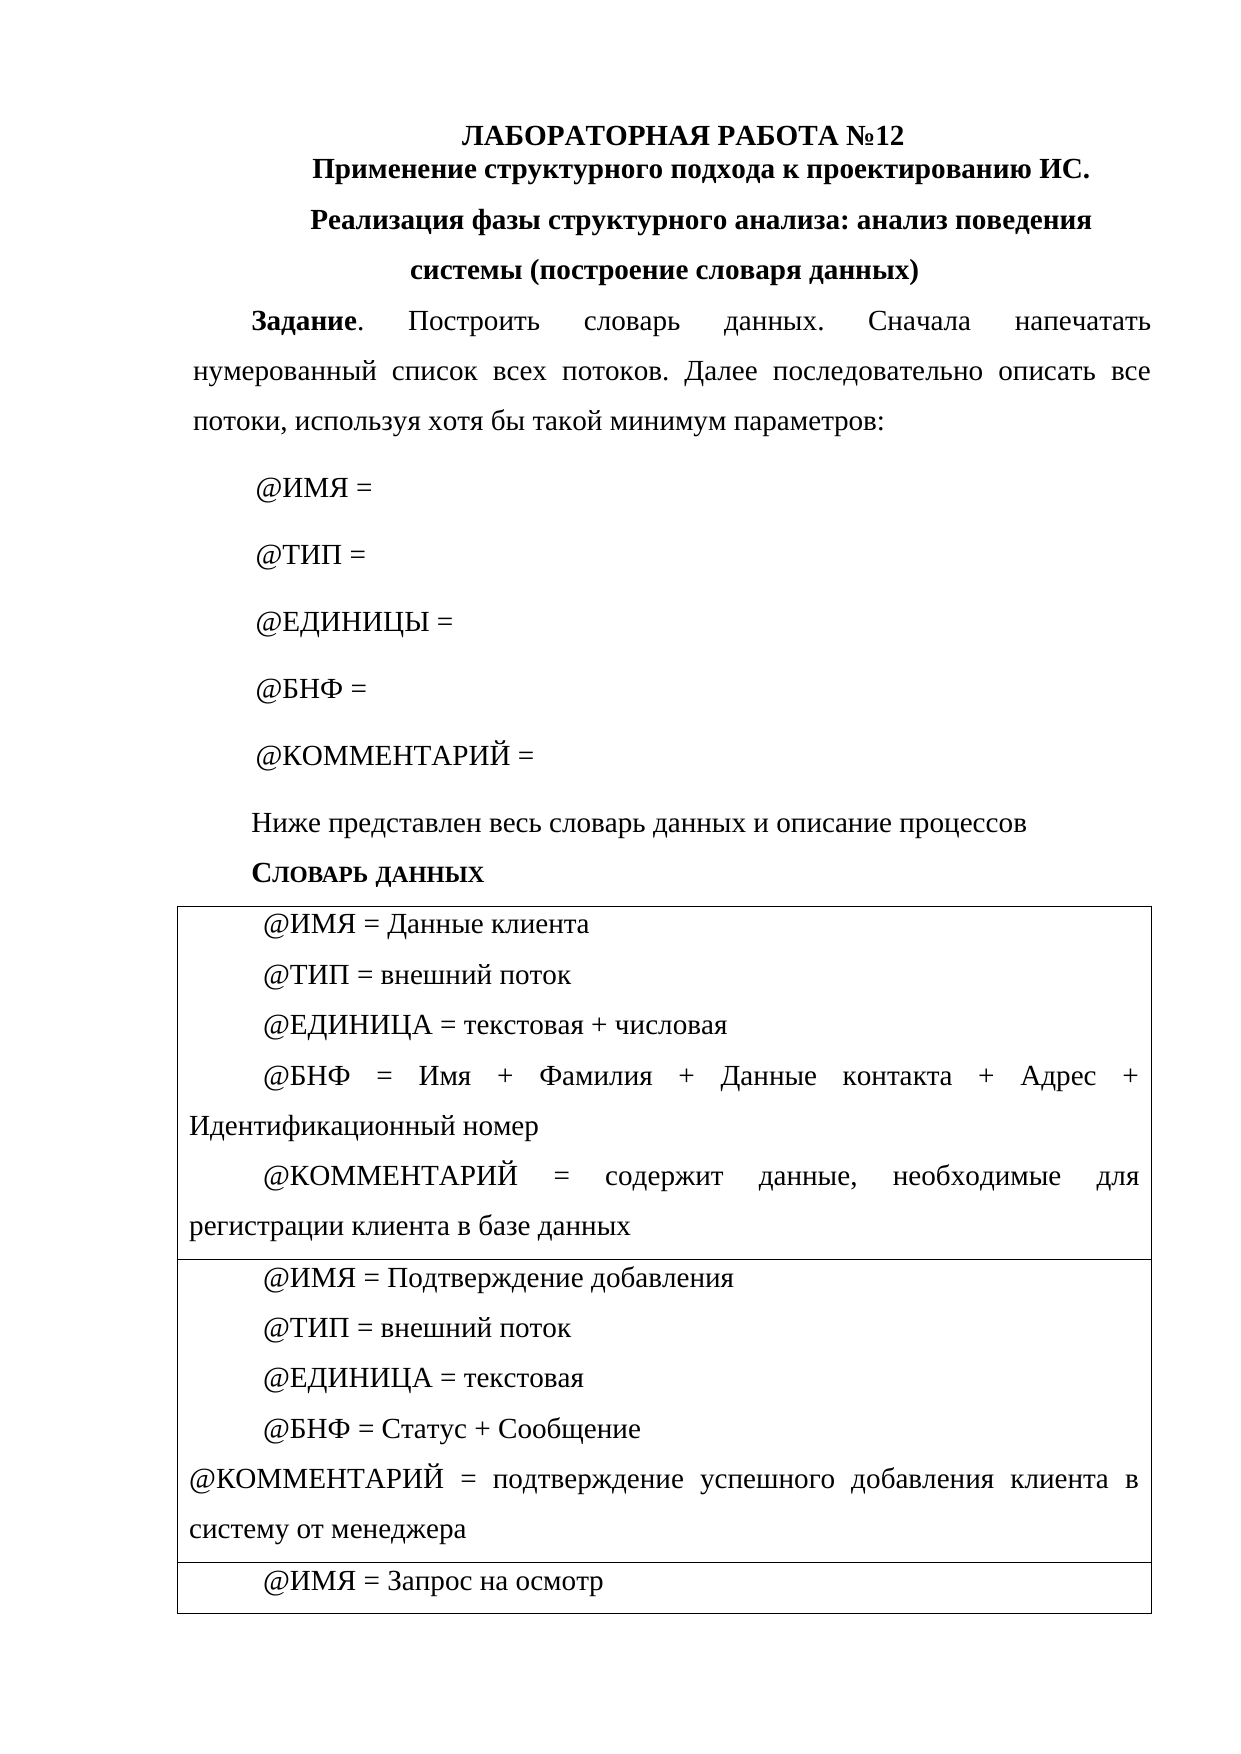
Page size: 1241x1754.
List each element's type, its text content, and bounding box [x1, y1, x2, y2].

text ЛАБОРАТОРНАЯ РАБОТА №12 [215, 118, 1152, 152]
table_cell @ИМЯ = Подтверждение добавления @ТИП = внешний поток @ЕДИНИЦА = текстовая @БНФ = Статус + Сообщение @КОММЕНТАРИЙ = подтверждение успешного добавления клиента в систему от менеджера [178, 1260, 1151, 1562]
text Задание. Построить словарь данных. Сначала напечатать нумерованный список всех потоков. Далее последовательно описать все потоки, используя хотя бы такой минимум параметров: [193, 303, 1152, 437]
subtitle Словарь данных [177, 855, 1152, 889]
text @БНФ = [208, 671, 1152, 705]
table_header @ИМЯ = Данные клиента @ТИП = внешний поток @ЕДИНИЦА = текстовая + числовая @БНФ = Имя + Фамилия + Данные контакта + Адрес + Идентификационный номер @КОММЕНТАРИЙ = содержит данные, необходимые для регистрации клиента в базе данных [178, 907, 1151, 1259]
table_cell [178, 1563, 1151, 1613]
text @ЕДИНИЦЫ = [208, 604, 1152, 638]
text Реализация фазы структурного анализа: анализ поведения системы (построение словаря данных) [177, 202, 1152, 286]
text Применение структурного подхода к проектированию ИС. [177, 152, 1152, 185]
text Ниже представлен весь словарь данных и описание процессов [177, 805, 1152, 839]
text @ТИП = [208, 537, 1152, 571]
text @КОММЕНТАРИЙ = [208, 738, 1152, 772]
text @ИМЯ = [208, 470, 1152, 504]
